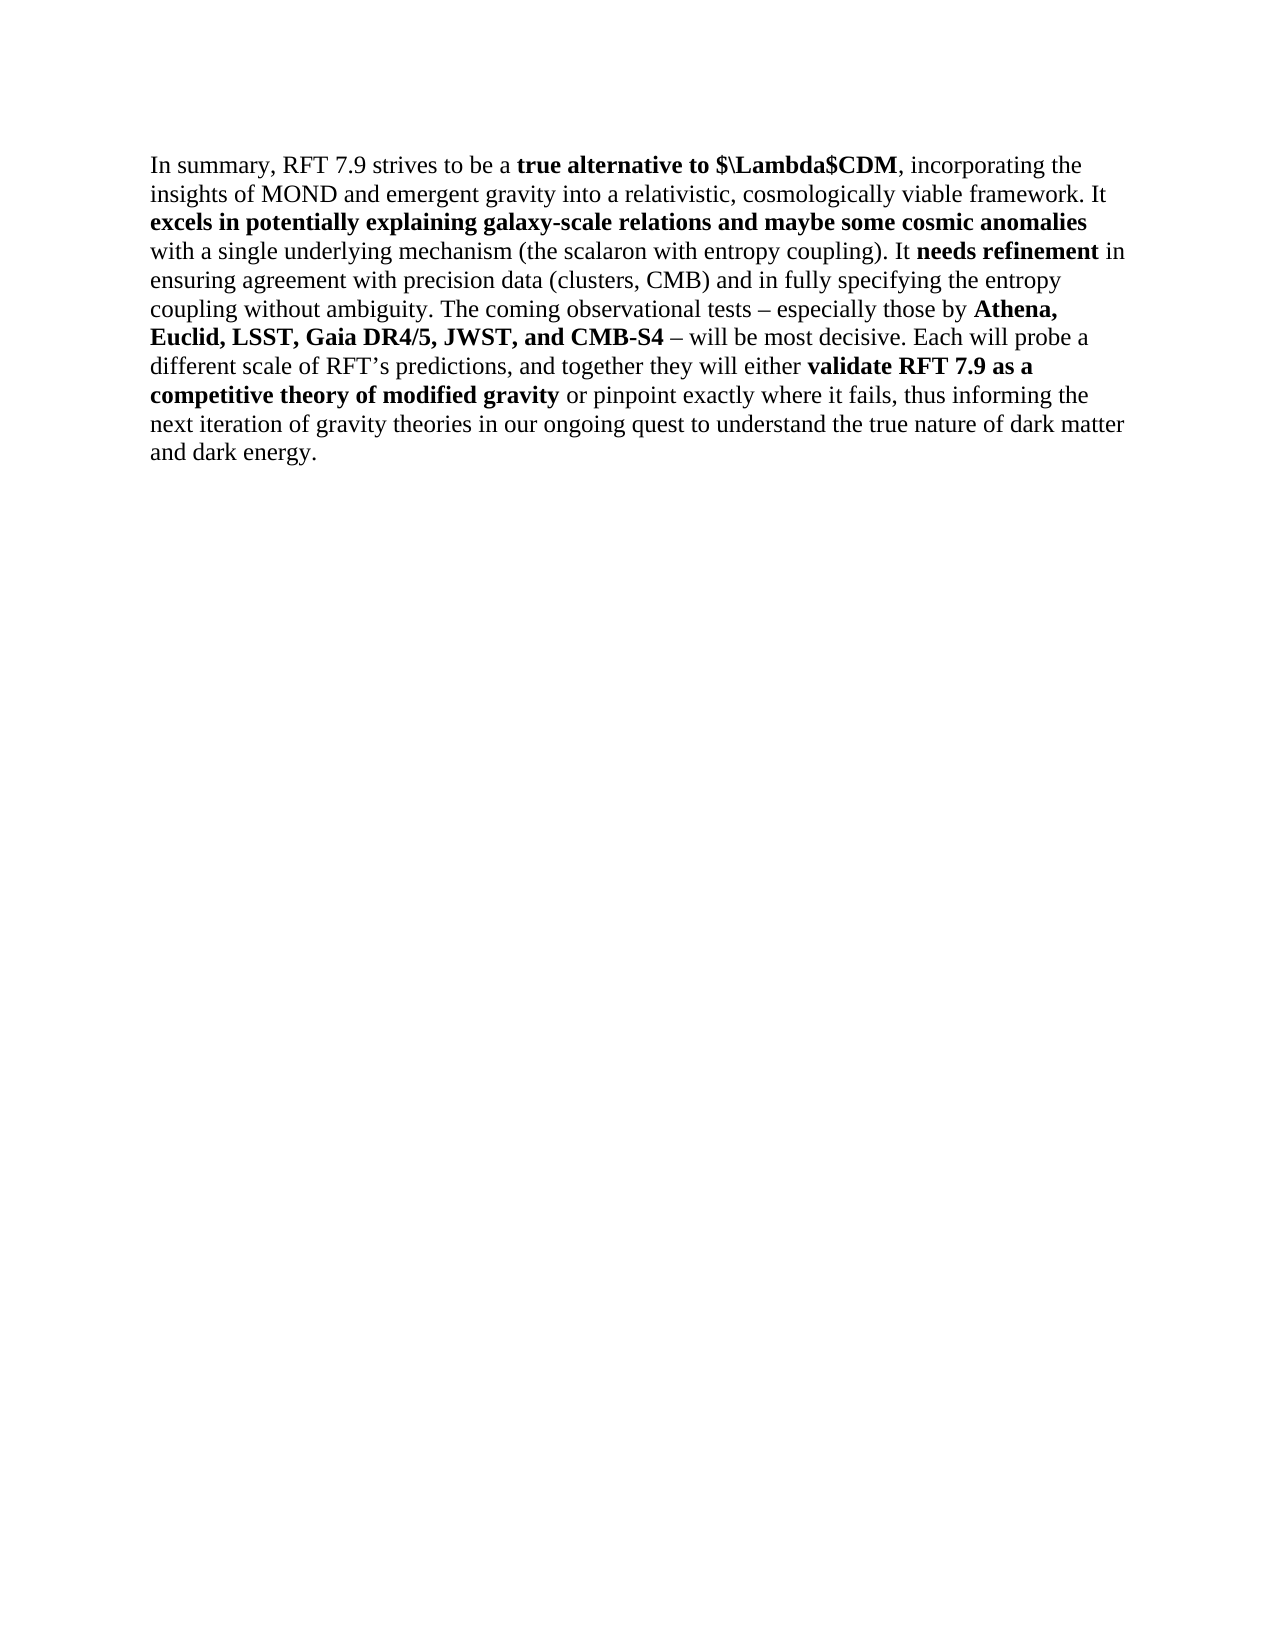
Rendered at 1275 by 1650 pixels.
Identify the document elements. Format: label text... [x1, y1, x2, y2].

text In summary, RFT 7.9 strives to be a true alternative to $\Lambda$CDM, incorporating the insights of MOND and emergent gravity into a relativistic, cosmologically viable framework. It excels in potentially explaining galaxy-scale relations and maybe some cosmic anomalies with a single underlying mechanism (the scalaron with entropy coupling). It needs refinement in ensuring agreement with precision data (clusters, CMB) and in fully specifying the entropy coupling without ambiguity. The coming observational tests – especially those by Athena, Euclid, LSST, Gaia DR4/5, JWST, and CMB-S4 – will be most decisive. Each will probe a different scale of RFT’s predictions, and together they will either validate RFT 7.9 as a competitive theory of modified gravity or pinpoint exactly where it fails, thus informing the next iteration of gravity theories in our ongoing quest to understand the true nature of dark matter and dark energy. [150, 150, 1125, 466]
